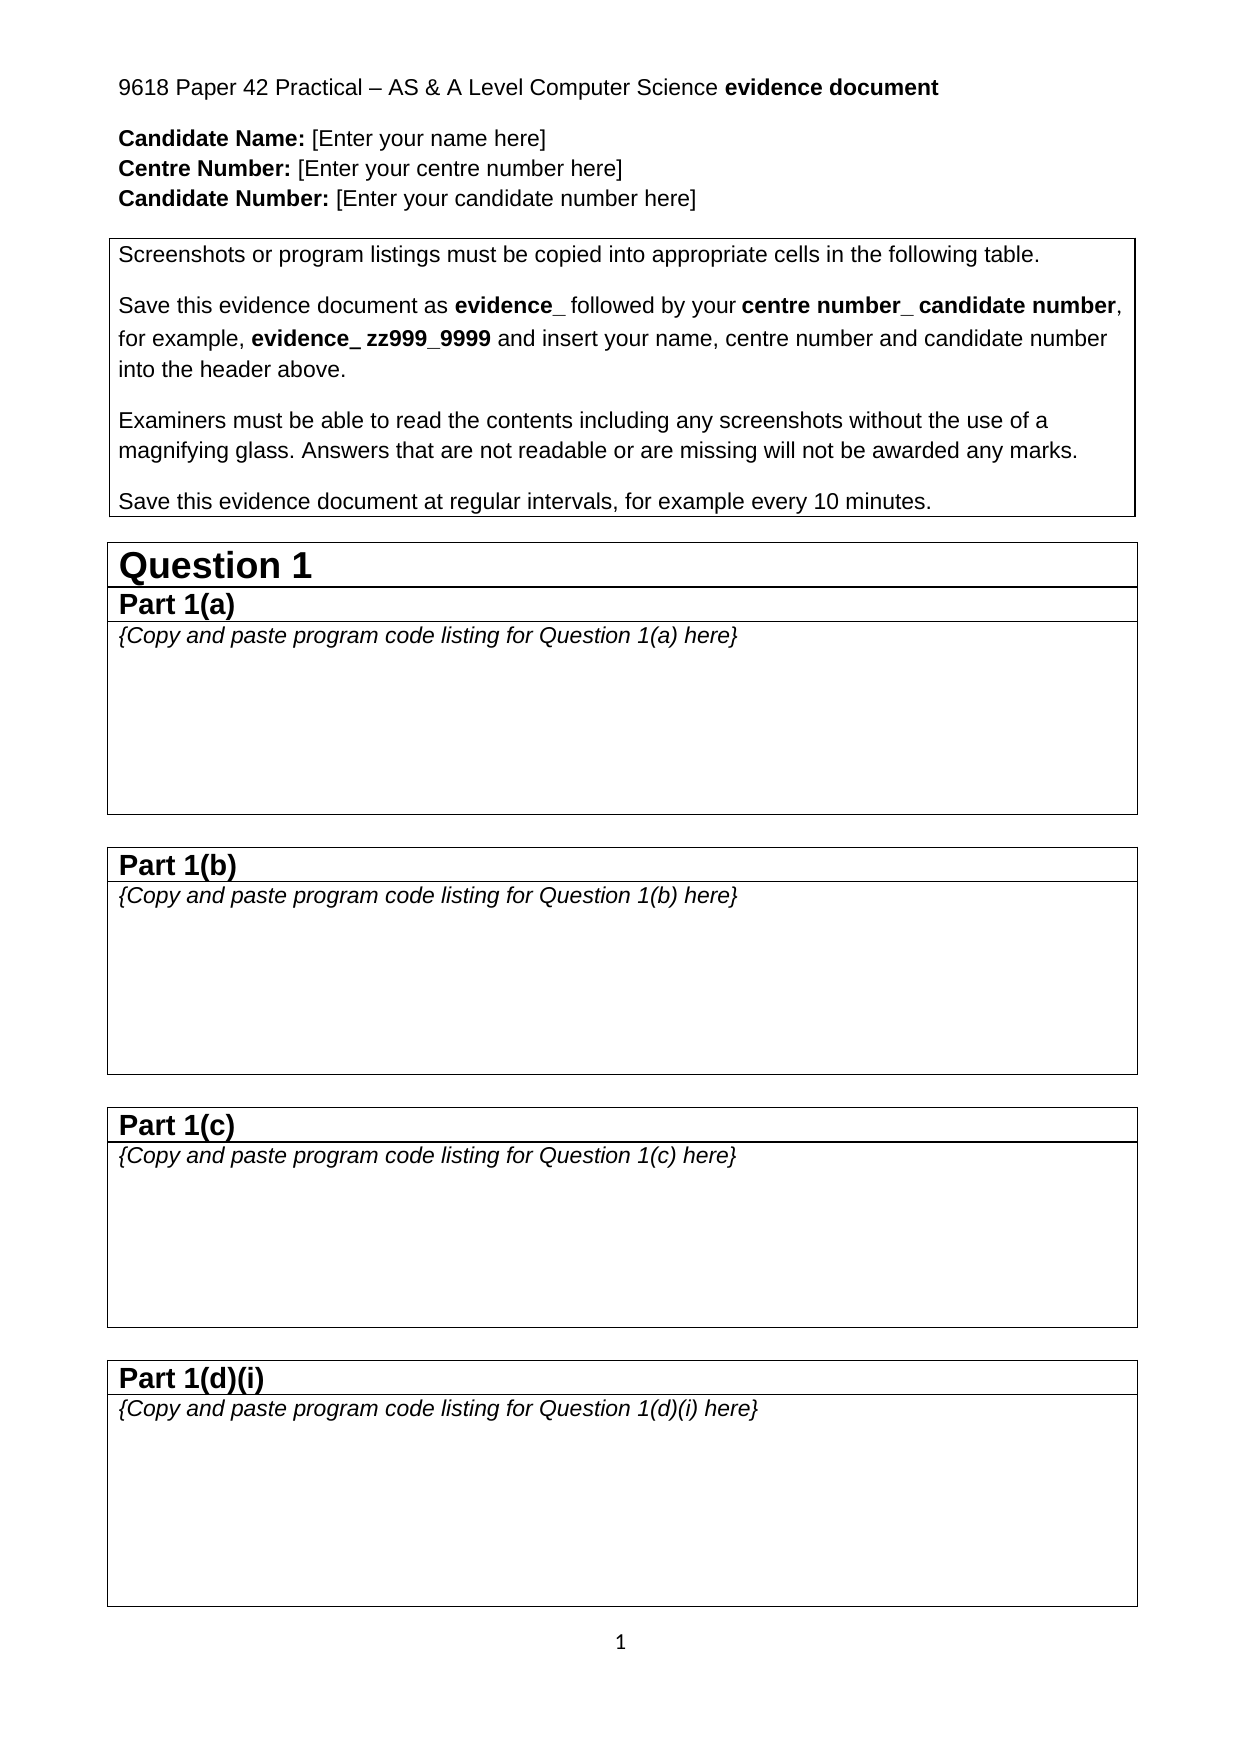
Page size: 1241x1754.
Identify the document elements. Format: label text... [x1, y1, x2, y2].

table_cell Part 1(a) [108, 588, 1137, 621]
text Save this evidence document at regular intervals, for example every 10 minutes. [110, 485, 1134, 516]
text Examiners must be able to read the contents including any screenshots without the use of a magnifying glass. Answers that are not readable or are missing will not be awarded any marks. [110, 404, 1134, 463]
table_cell {Copy and paste program code listing for Question 1(d)(i) here} [108, 1395, 1137, 1606]
text Screenshots or program listings must be copied into appropriate cells in the following table. [110, 239, 1134, 267]
table_header Part 1(c) [108, 1108, 1137, 1141]
table_header Question 1 [108, 543, 1137, 586]
table_cell {Copy and paste program code listing for Question 1(c) here} [108, 1143, 1137, 1327]
table_header Part 1(d)(i) [108, 1361, 1137, 1394]
text Save this evidence document as evidence_ followed by your centre number_ candidate number, for example, evidence_ zz999_9999 and insert your name, centre number and candidate number into the header above. [110, 288, 1134, 382]
table_cell {Copy and paste program code listing for Question 1(a) here} [108, 622, 1137, 814]
table_header Part 1(b) [108, 848, 1137, 881]
table_cell {Copy and paste program code listing for Question 1(b) here} [108, 882, 1137, 1074]
